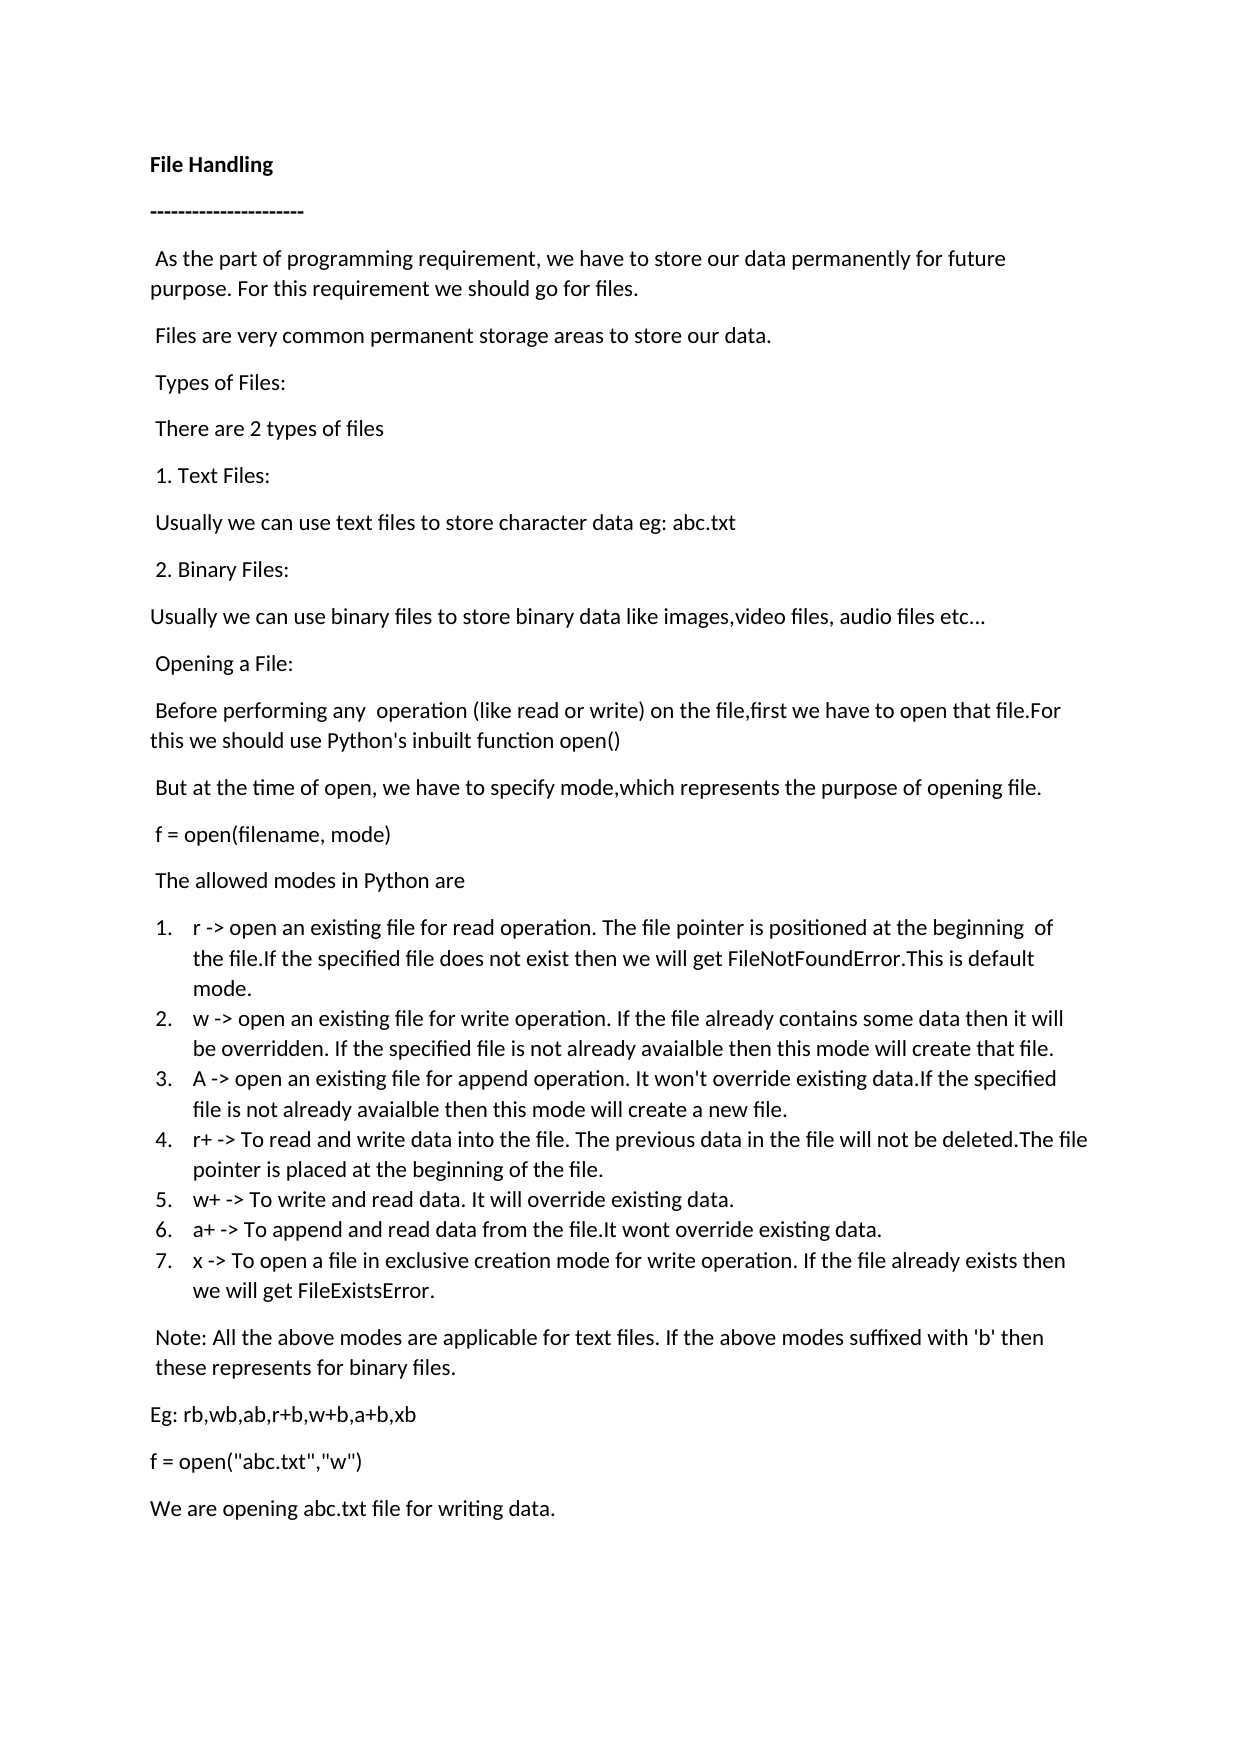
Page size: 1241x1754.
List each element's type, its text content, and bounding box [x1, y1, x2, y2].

text We are opening abc.txt file for writing data. [150, 1494, 1090, 1522]
text Usually we can use binary files to store binary data like images,video files, audio files etc... [150, 602, 1090, 630]
text 2. Binary Files: [150, 555, 1090, 583]
text Types of Files: [150, 368, 1090, 396]
text Files are very common permanent storage areas to store our data. [150, 321, 1090, 349]
text As the part of programming requirement, we have to store our data permanently for future purpose. For this requirement we should go for files. [150, 244, 1090, 302]
text 1. Text Files: [150, 461, 1090, 489]
text The allowed modes in Python are [150, 867, 1090, 895]
text Eg: rb,wb,ab,r+b,w+b,a+b,xb [150, 1400, 1090, 1428]
text Before performing any operation (like read or write) on the file,first we have to open that file.For this we should use Python's inbuilt function open() [150, 696, 1090, 754]
text File Handling [150, 150, 1090, 178]
text Usually we can use text files to store character data eg: abc.txt [150, 508, 1090, 536]
text f = open(filename, mode) [150, 820, 1090, 848]
text Opening a File: [150, 649, 1090, 677]
list w -> open an existing file for write operation. If the file already contains some data then it will be overridden. If the specified file is not already avaialble then this mode will create that file. [155, 1004, 1090, 1062]
list r -> open an existing file for read operation. The file pointer is positioned at the beginning of the file.If the specified file does not exist then we will get FileNotFoundError.This is default mode. [155, 913, 1090, 1002]
text Note: All the above modes are applicable for text files. If the above modes suffixed with 'b' then these represents for binary files. [155, 1323, 1090, 1381]
text But at the time of open, we have to specify mode,which represents the purpose of opening file. [150, 773, 1090, 801]
list a+ -> To append and read data from the file.It wont override existing data. [155, 1216, 1090, 1244]
list A -> open an existing file for append operation. It won't override existing data.If the specified file is not already avaialble then this mode will create a new file. [155, 1064, 1090, 1123]
text There are 2 types of files [150, 414, 1090, 443]
text f = open("abc.txt","w") [150, 1447, 1090, 1475]
list w+ -> To write and read data. It will override existing data. [155, 1185, 1090, 1213]
list x -> To open a file in exclusive creation mode for write operation. If the file already exists then we will get FileExistsError. [155, 1246, 1090, 1304]
list r+ -> To read and write data into the file. The previous data in the file will not be deleted.The file pointer is placed at the beginning of the file. [155, 1125, 1090, 1183]
text ---------------------- [150, 197, 1090, 225]
